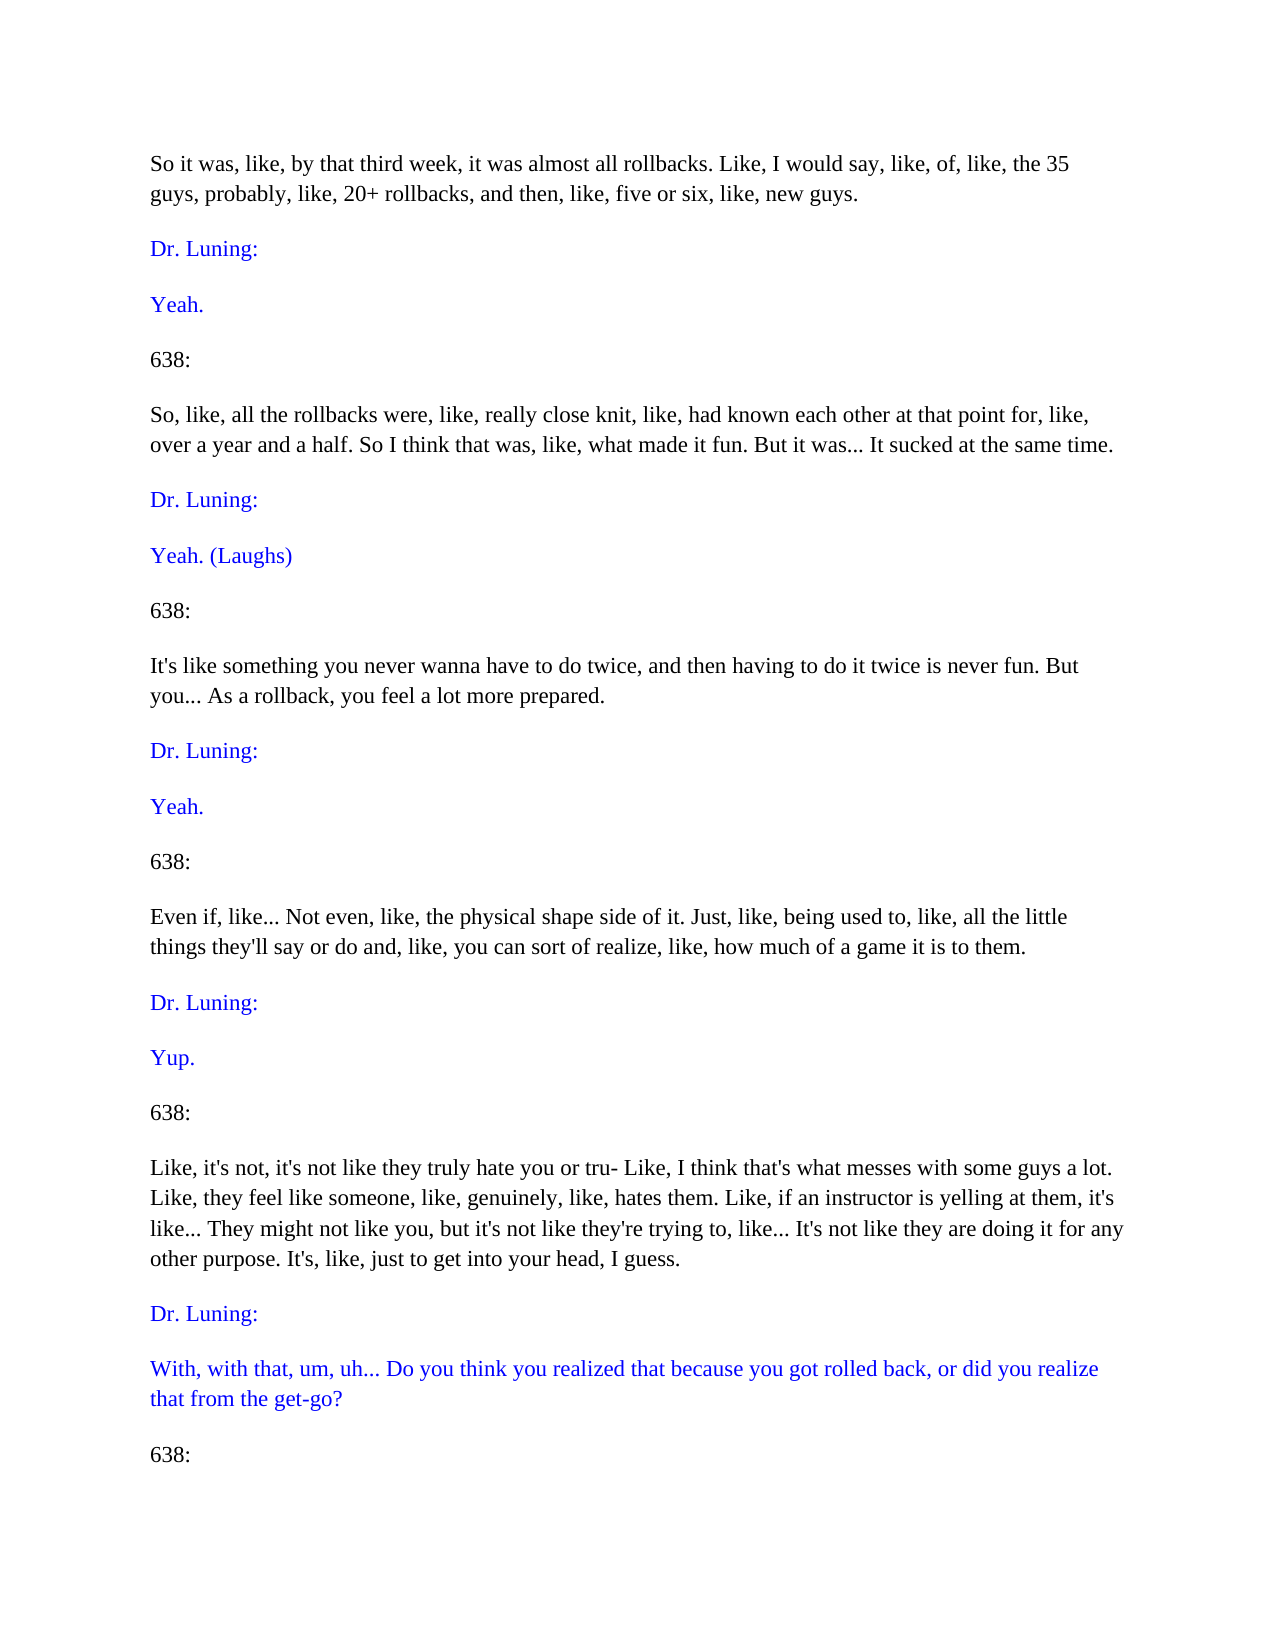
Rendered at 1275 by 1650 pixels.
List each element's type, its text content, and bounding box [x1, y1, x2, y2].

text So, like, all the rollbacks were, like, really close knit, like, had known each other at that point for, like, over a year and a half. So I think that was, like, what made it fun. But it was... It sucked at the same time. [150, 401, 1125, 458]
text Like, it's not, it's not like they truly hate you or tru- Like, I think that's what messes with some guys a lot. Like, they feel like someone, like, genuinely, like, hates them. Like, if an instructor is yelling at them, it's like... They might not like you, but it's not like they're trying to, like... It's not like they are doing it for any other purpose. It's, like, just to get into your head, I guess. [150, 1154, 1125, 1271]
text It's like something you never wanna have to do twice, and then having to do it twice is never fun. But you... As a rollback, you feel a lot more prepared. [150, 652, 1125, 709]
text Yeah. [150, 793, 1125, 819]
text Dr. Luning: [150, 486, 1125, 513]
text Dr. Luning: [150, 235, 1125, 262]
text Yeah. (Laughs) [150, 542, 1125, 568]
text 638: [150, 346, 1125, 372]
text Even if, like... Not even, like, the physical shape side of it. Just, like, being used to, like, all the little things they'll say or do and, like, you can sort of realize, like, how much of a game it is to them. [150, 903, 1125, 960]
text Dr. Luning: [150, 988, 1125, 1015]
text With, with that, um, uh... Do you think you realized that because you got rolled back, or did you realize that from the get-go? [150, 1355, 1125, 1412]
text 638: [150, 848, 1125, 874]
text Dr. Luning: [150, 1300, 1125, 1326]
text 638: [150, 597, 1125, 623]
text So it was, like, by that third week, it was almost all rollbacks. Like, I would say, like, of, like, the 35 guys, probably, like, 20+ rollbacks, and then, like, five or six, like, new guys. [150, 150, 1125, 207]
text 638: [150, 1441, 1125, 1467]
text 638: [150, 1099, 1125, 1125]
text Yup. [150, 1044, 1125, 1070]
text Dr. Luning: [150, 737, 1125, 764]
text Yeah. [150, 291, 1125, 317]
